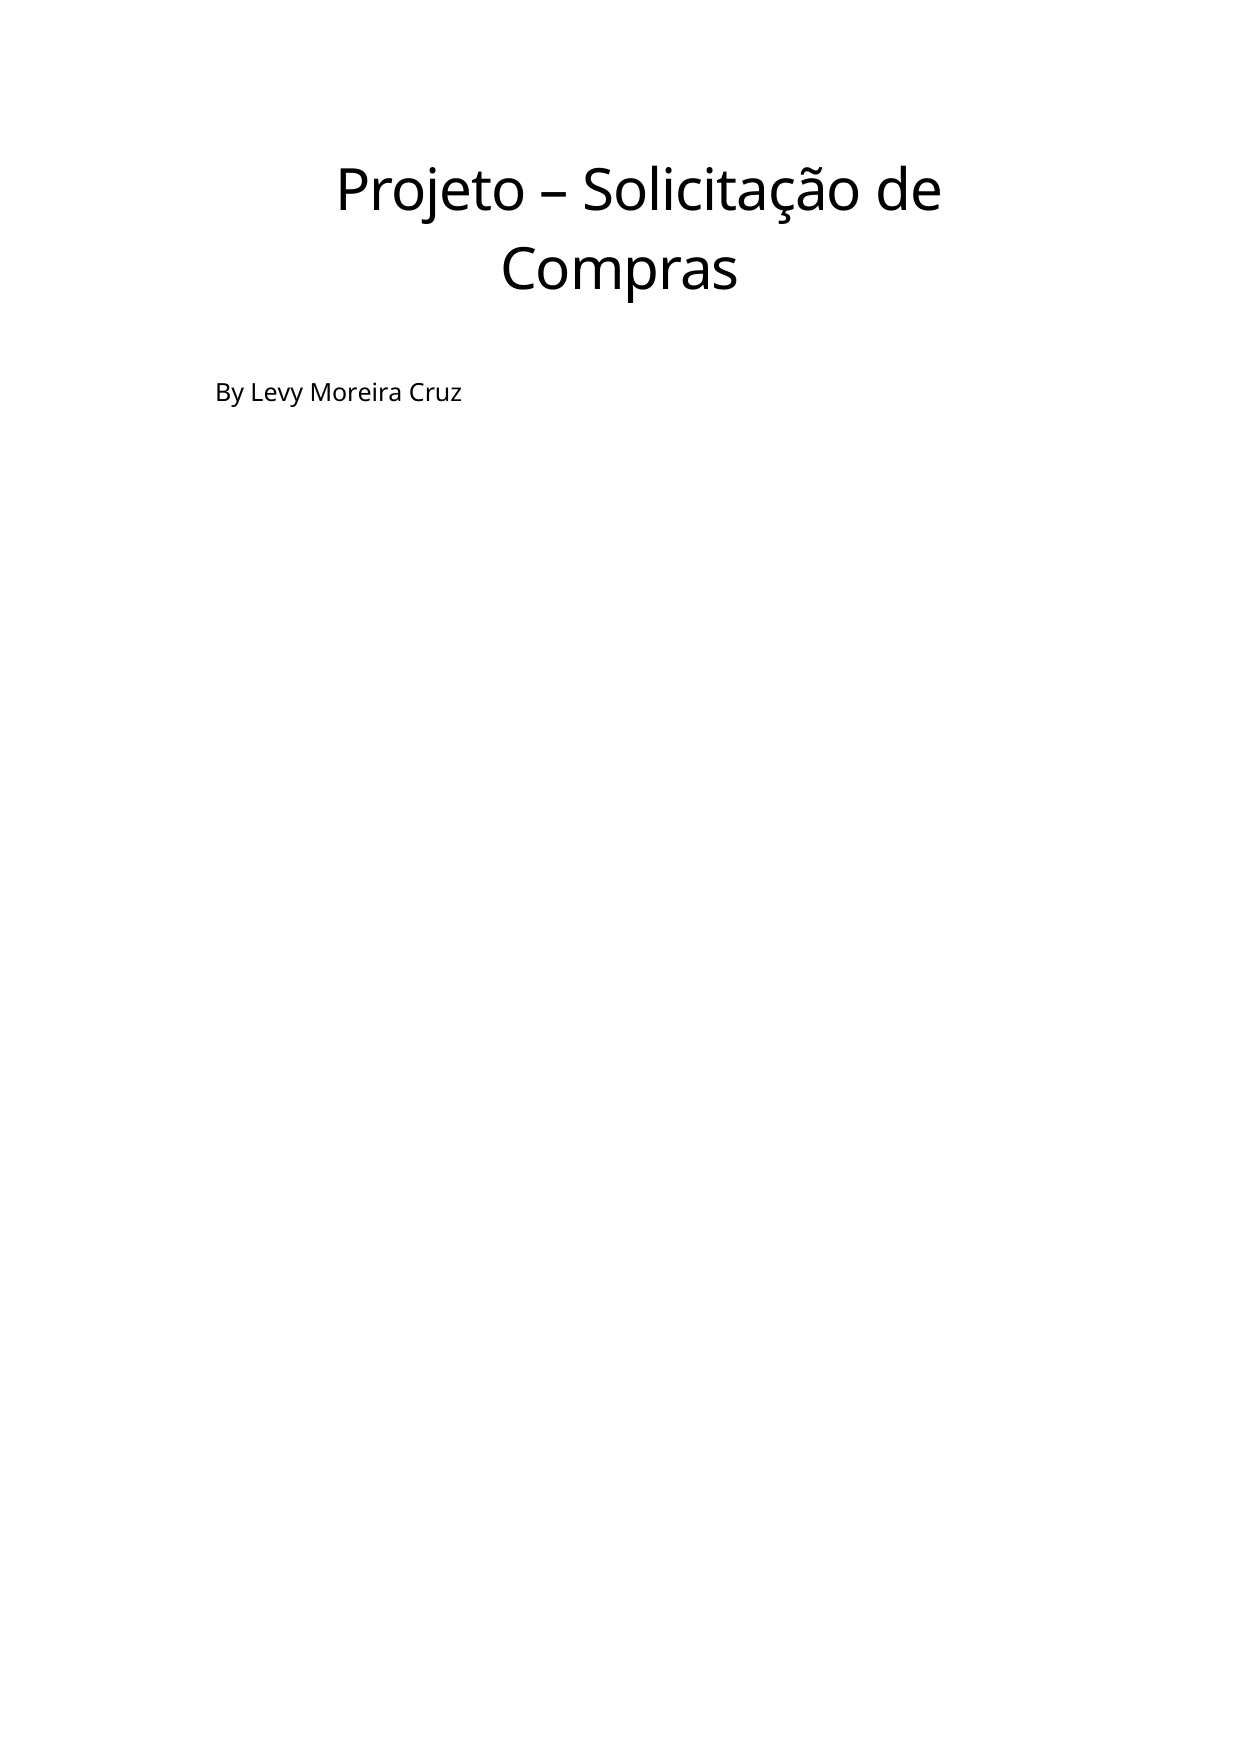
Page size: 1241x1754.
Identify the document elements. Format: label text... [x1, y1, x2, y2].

title Projeto – Solicitação de Compras [177, 148, 1063, 307]
text By Levy Moreira Cruz [177, 374, 1063, 408]
